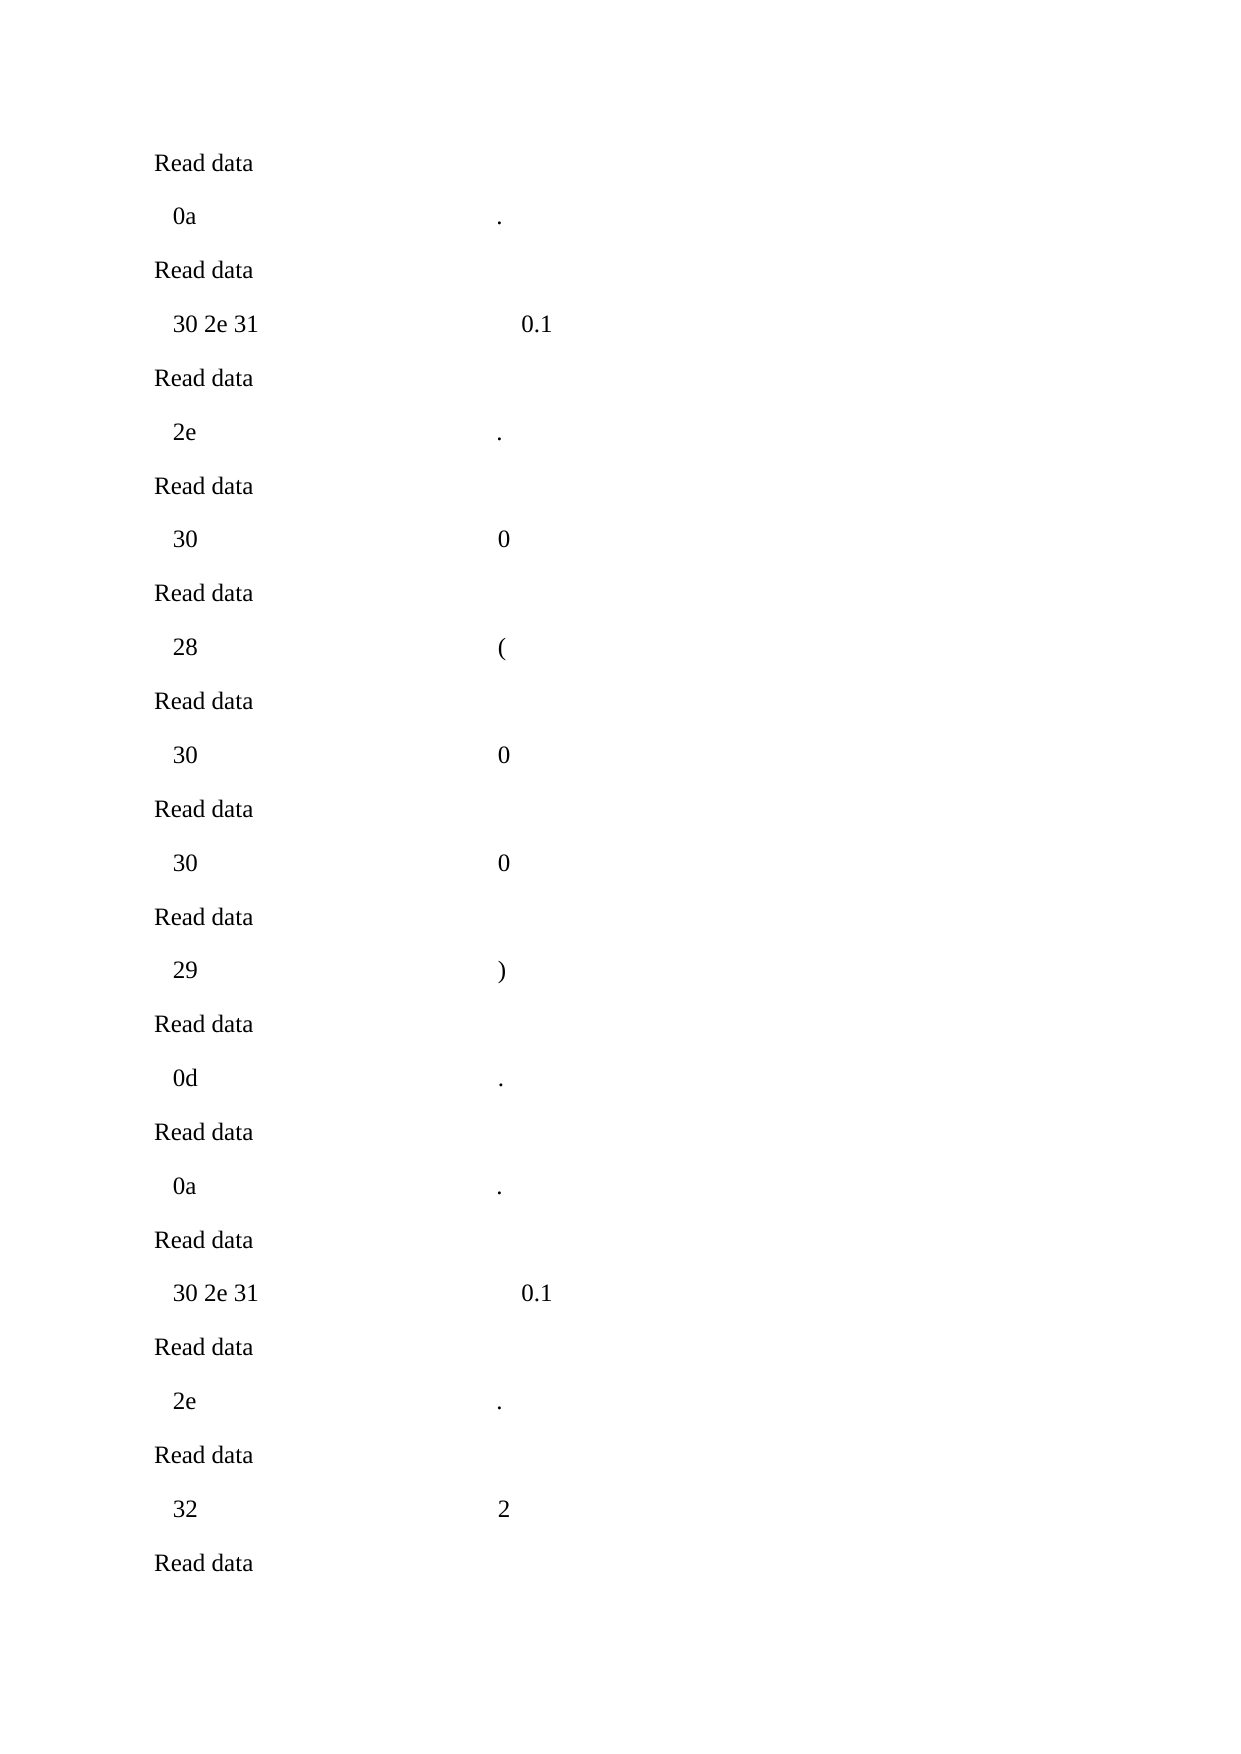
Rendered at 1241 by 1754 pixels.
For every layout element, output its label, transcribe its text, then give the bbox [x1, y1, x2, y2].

text Read data [148, 686, 1093, 715]
text 0a . [148, 1171, 1093, 1199]
text 32 2 [148, 1494, 1093, 1523]
text 0a . [148, 201, 1093, 230]
text Read data [148, 578, 1093, 607]
text 2e . [148, 1386, 1093, 1415]
text Read data [148, 1548, 1093, 1577]
text 30 2e 31 0.1 [148, 309, 1093, 338]
text 30 2e 31 0.1 [148, 1278, 1093, 1307]
text Read data [148, 363, 1093, 392]
text Read data [148, 794, 1093, 823]
text Read data [148, 902, 1093, 930]
text 28 ( [148, 632, 1093, 661]
text 29 ) [148, 955, 1093, 984]
text 30 0 [148, 740, 1093, 769]
text Read data [148, 148, 1093, 176]
text Read data [148, 1225, 1093, 1253]
text 2e . [148, 417, 1093, 446]
text Read data [148, 255, 1093, 284]
text Read data [148, 1117, 1093, 1146]
text Read data [148, 471, 1093, 499]
text 0d . [148, 1063, 1093, 1092]
text 30 0 [148, 524, 1093, 553]
text Read data [148, 1332, 1093, 1361]
text Read data [148, 1009, 1093, 1038]
text 30 0 [148, 848, 1093, 876]
text Read data [148, 1440, 1093, 1469]
